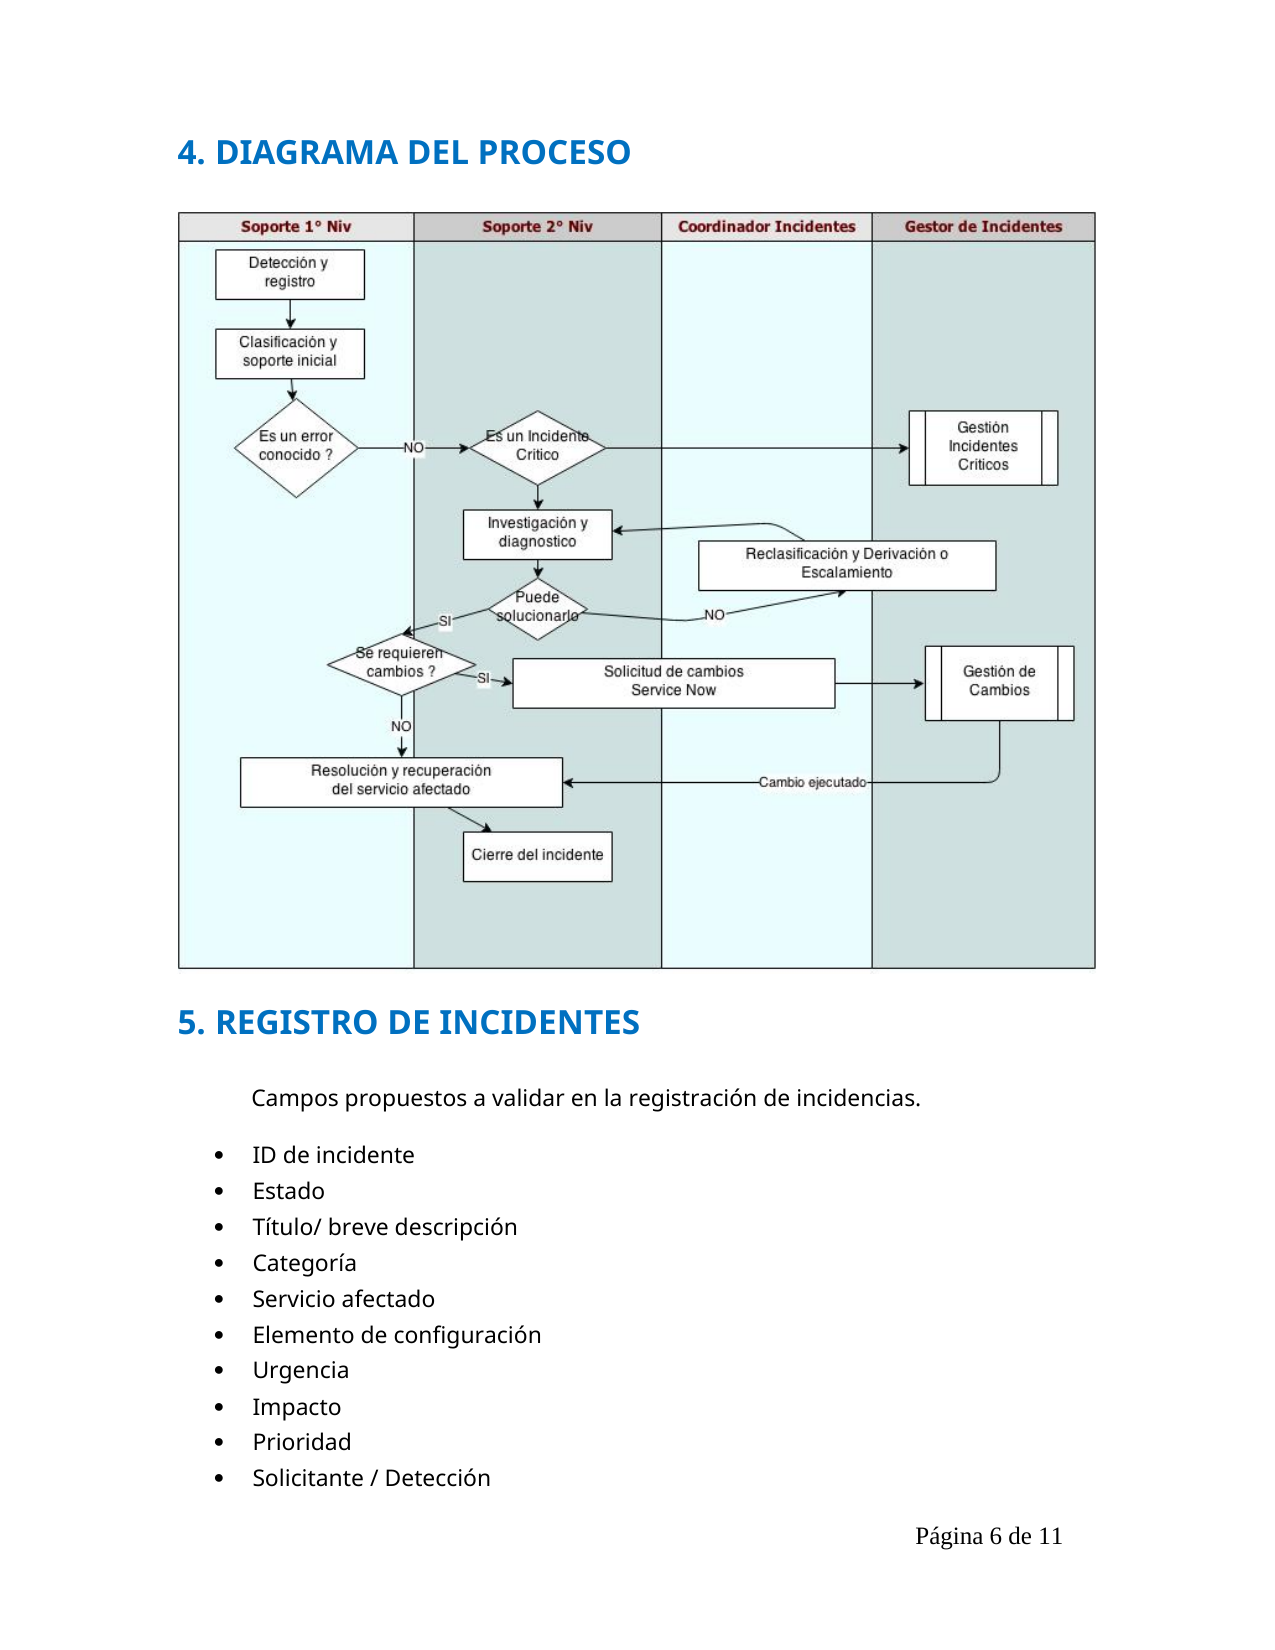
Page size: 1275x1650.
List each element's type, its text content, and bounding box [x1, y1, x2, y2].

list Solicitante / Detección [215, 1462, 1098, 1493]
list Categoría [215, 1247, 1098, 1278]
list Impacto [215, 1390, 1098, 1422]
list ID de incidente [215, 1139, 1098, 1170]
list Servicio afectado [215, 1283, 1098, 1314]
list Título/ breve descripción [215, 1211, 1098, 1242]
text Campos propuestos a validar en la registración de incidencias. [177, 1082, 1098, 1113]
list Prioridad [215, 1426, 1098, 1458]
list Elemento de configuración [215, 1318, 1098, 1350]
list Estado [215, 1175, 1098, 1206]
list Urgencia [215, 1354, 1098, 1386]
subtitle Registro de Incidentes [177, 999, 1098, 1044]
picture [177, 211, 1097, 974]
subtitle Diagrama del proceso [177, 128, 1098, 174]
